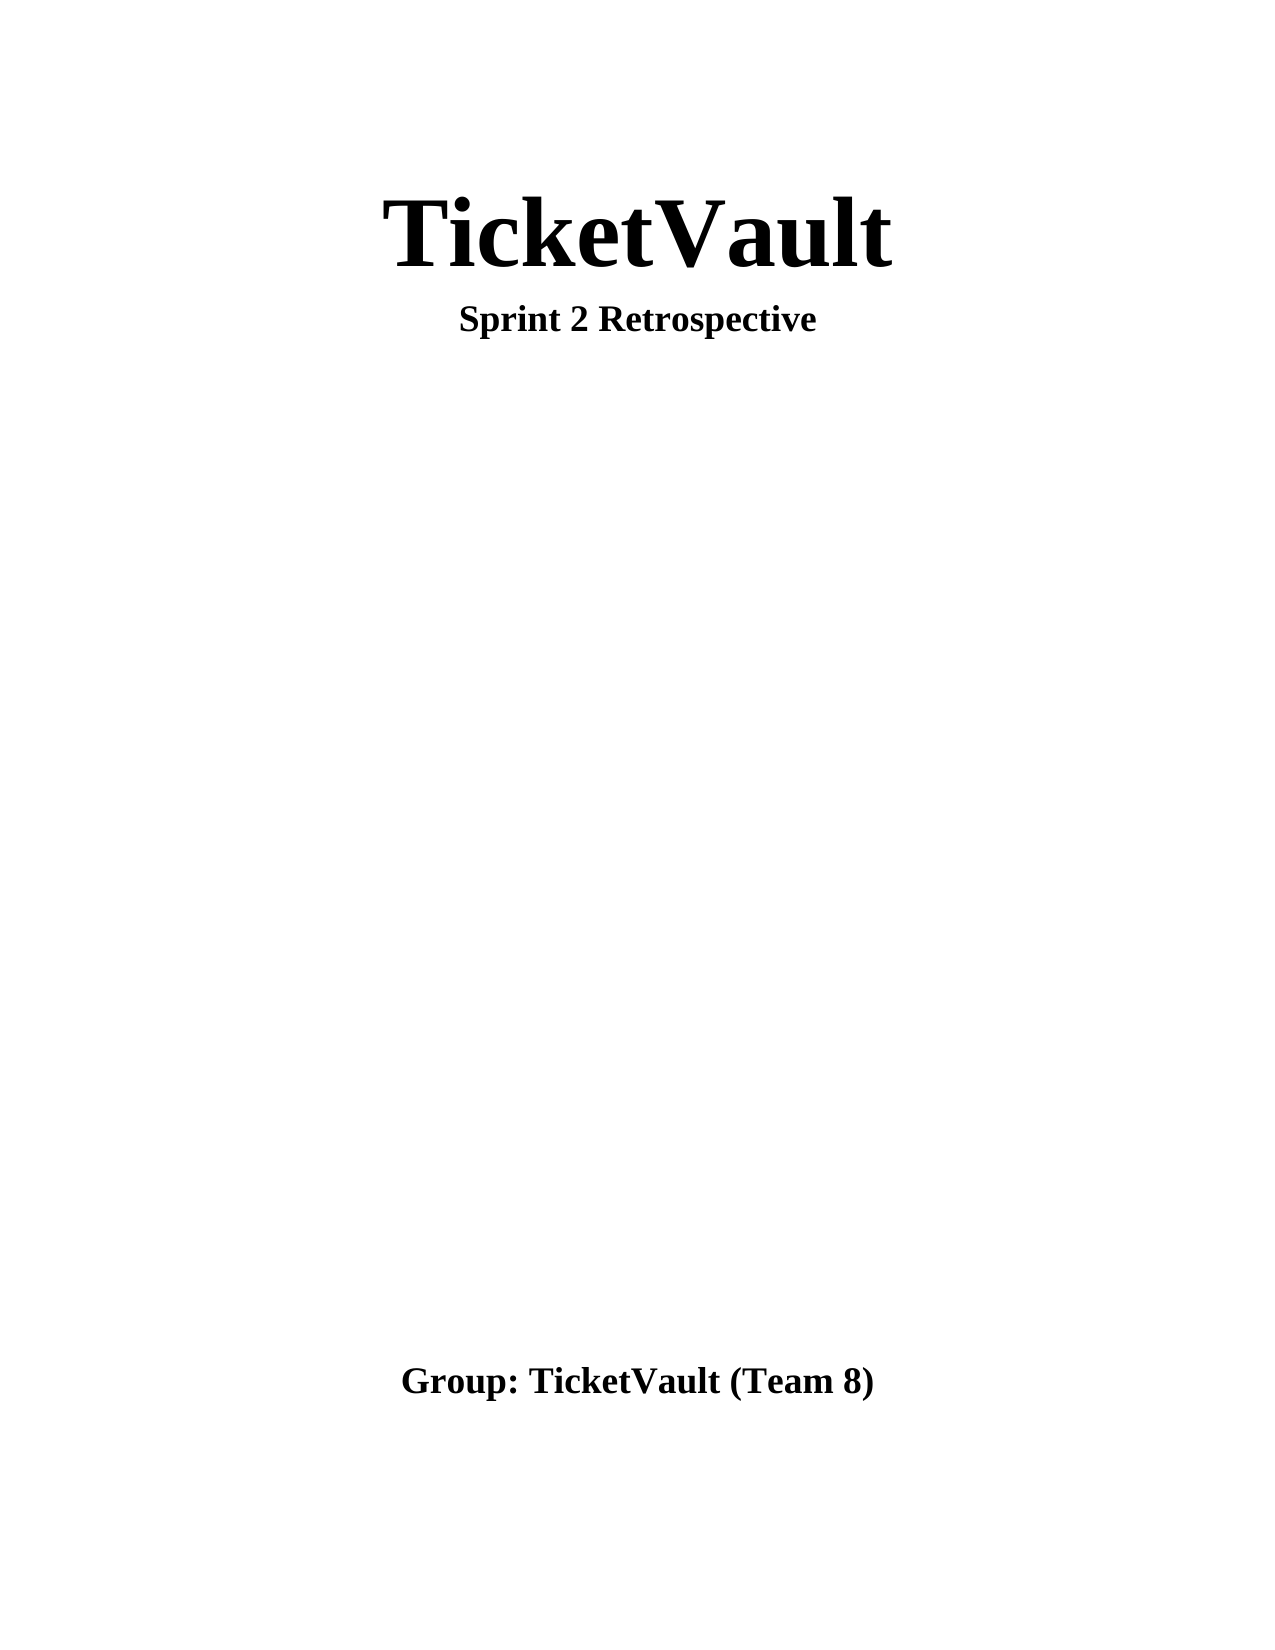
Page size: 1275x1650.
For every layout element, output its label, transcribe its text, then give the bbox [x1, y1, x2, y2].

text Group: TicketVault (Team 8) [187, 1358, 1087, 1402]
text TicketVault [187, 164, 1087, 296]
text Sprint 2 Retrospective [187, 296, 1087, 340]
